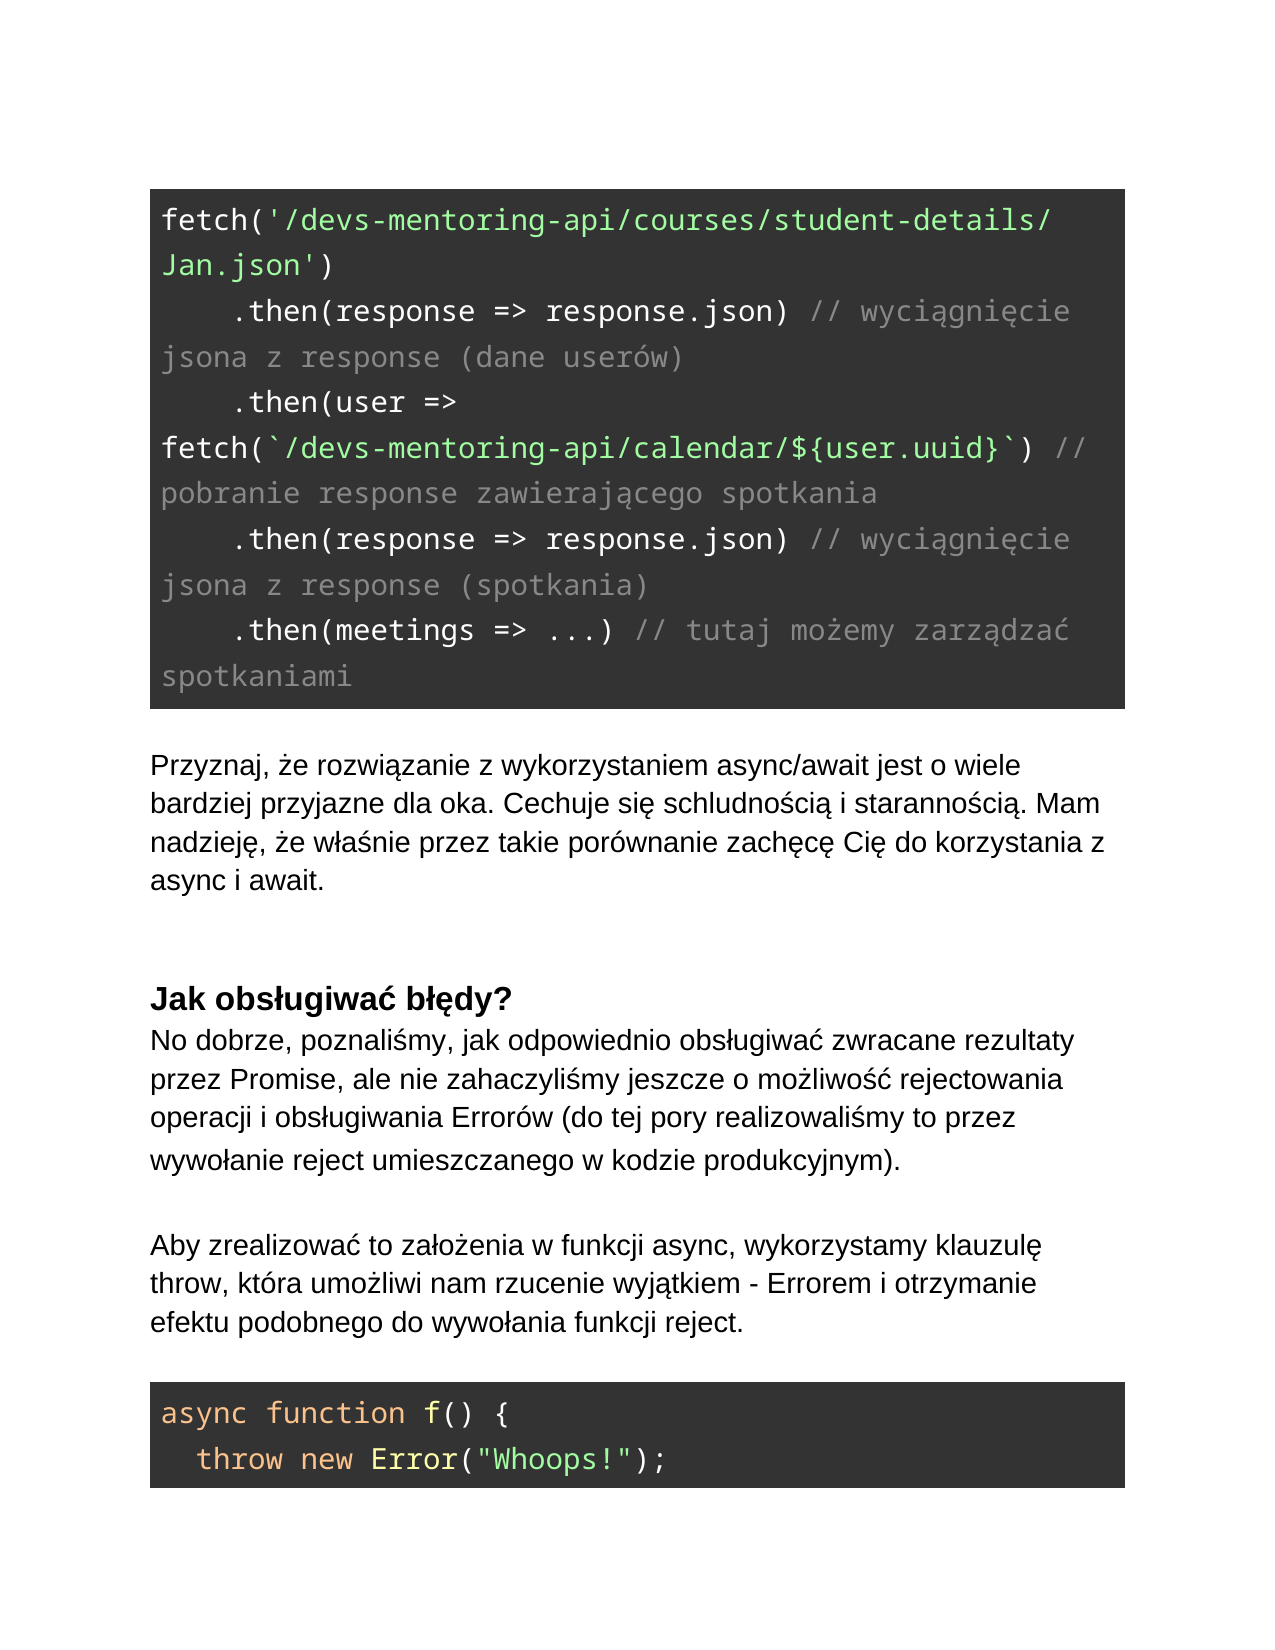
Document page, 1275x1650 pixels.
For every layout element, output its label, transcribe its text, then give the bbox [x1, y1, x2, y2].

text Aby zrealizować to założenia w funkcji async, wykorzystamy klauzulę throw, która umożliwi nam rzucenie wyjątkiem - Errorem i otrzymanie efektu podobnego do wywołania funkcji reject. [150, 1228, 1125, 1338]
text Przyznaj, że rozwiązanie z wykorzystaniem async/await jest o wiele bardziej przyjazne dla oka. Cechuje się schludnością i starannością. Mam nadzieję, że właśnie przez takie porównanie zachęcę Cię do korzystania z async i await. [150, 748, 1125, 897]
text Jak obsługiwać błędy? [150, 979, 1125, 1017]
table_header async function f() { throw new Error("Whoops!"); } [150, 1382, 1125, 1488]
text No dobrze, poznaliśmy, jak odpowiednio obsługiwać zwracane rezultaty przez Promise, ale nie zahaczyliśmy jeszcze o możliwość rejectowania operacji i obsługiwania Errorów (do tej pory realizowaliśmy to przez wywołanie reject umieszczanego w kodzie produkcyjnym). [150, 1023, 1125, 1178]
